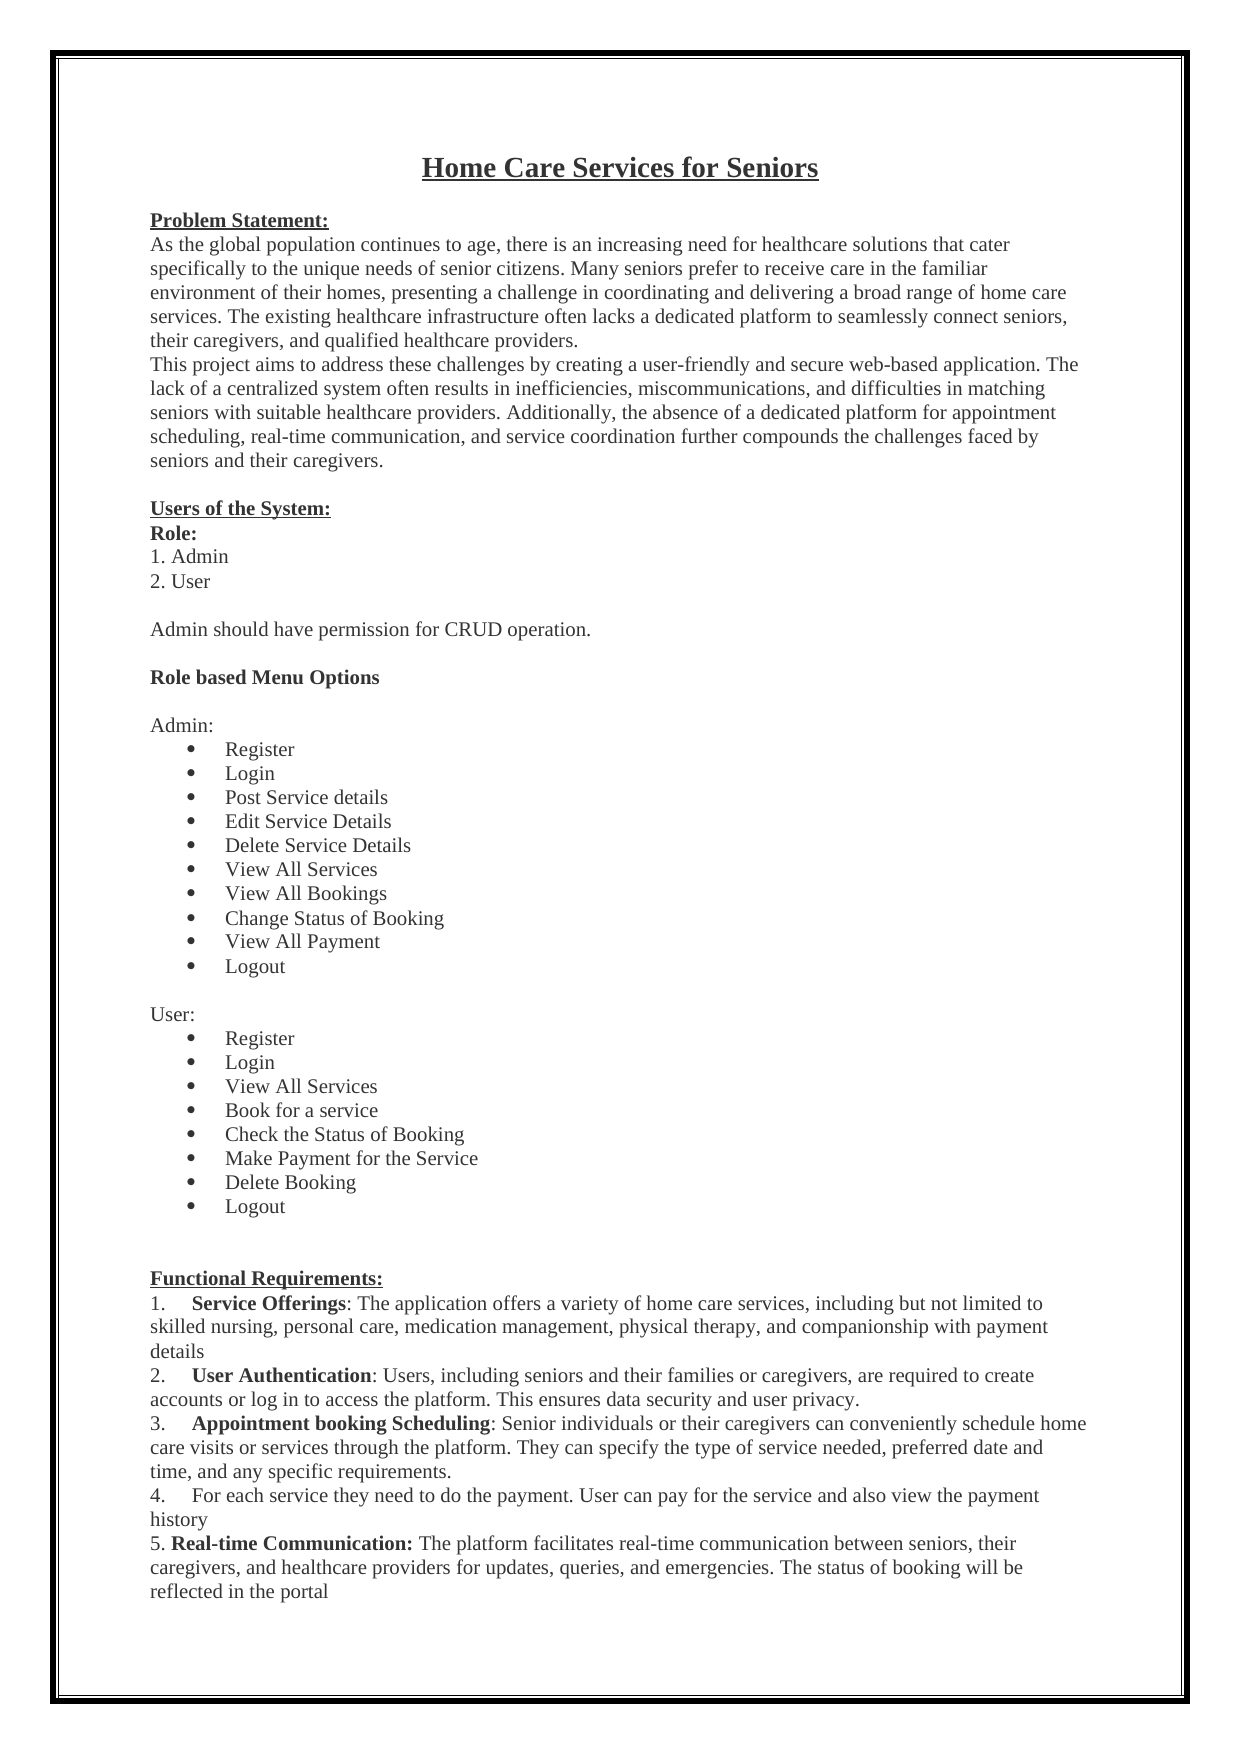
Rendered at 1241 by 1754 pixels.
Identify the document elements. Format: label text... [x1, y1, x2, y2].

text Admin should have permission for CRUD operation. [150, 617, 1090, 641]
text 1. Admin [150, 544, 1090, 568]
text This project aims to address these challenges by creating a user-friendly and secure web-based application. The lack of a centralized system often results in inefficiencies, miscommunications, and difficulties in matching seniors with suitable healthcare providers. Additionally, the absence of a dedicated platform for appointment scheduling, real-time communication, and service coordination further compounds the challenges faced by seniors and their caregivers. [150, 352, 1090, 472]
list Login [187, 1050, 1090, 1074]
list Register [187, 737, 1090, 761]
list Post Service details [187, 785, 1090, 809]
text 1. Service Offerings: The application offers a variety of home care services, including but not limited to skilled nursing, personal care, medication management, physical therapy, and companionship with payment details [150, 1290, 1090, 1363]
text Admin: [150, 713, 1090, 737]
text User: [150, 1002, 1090, 1026]
list View All Bookings [187, 881, 1090, 905]
list Delete Booking [187, 1170, 1090, 1194]
text Role based Menu Options [150, 665, 1090, 689]
list View All Services [187, 1074, 1090, 1098]
list Logout [187, 953, 1090, 978]
text 3. Appointment booking Scheduling: Senior individuals or their caregivers can conveniently schedule home care visits or services through the platform. They can specify the type of service needed, preferred date and time, and any specific requirements. [150, 1411, 1090, 1483]
text 2. User Authentication: Users, including seniors and their families or caregivers, are required to create accounts or log in to access the platform. This ensures data security and user privacy. [150, 1363, 1090, 1411]
list View All Payment [187, 929, 1090, 953]
list Register [187, 1026, 1090, 1050]
text 5. Real-time Communication: The platform facilitates real-time communication between seniors, their caregivers, and healthcare providers for updates, queries, and emergencies. The status of booking will be reflected in the portal [150, 1531, 1090, 1603]
text Role: [150, 520, 1090, 544]
list View All Services [187, 857, 1090, 881]
list Make Payment for the Service [187, 1146, 1090, 1170]
list Login [187, 761, 1090, 785]
list Book for a service [187, 1098, 1090, 1122]
text Functional Requirements: [150, 1266, 1090, 1290]
text Problem Statement: [150, 208, 1090, 232]
list Change Status of Booking [187, 905, 1090, 929]
text Home Care Services for Seniors [150, 150, 1090, 183]
text As the global population continues to age, there is an increasing need for healthcare solutions that cater specifically to the unique needs of senior citizens. Many seniors prefer to receive care in the familiar environment of their homes, presenting a challenge in coordinating and delivering a broad range of home care services. The existing healthcare infrastructure often lacks a dedicated platform to seamlessly connect seniors, their caregivers, and qualified healthcare providers. [150, 232, 1090, 352]
list Logout [187, 1194, 1090, 1218]
list Check the Status of Booking [187, 1122, 1090, 1146]
list Edit Service Details [187, 809, 1090, 833]
text 4. For each service they need to do the payment. User can pay for the service and also view the payment history [150, 1483, 1090, 1531]
text 2. User [150, 568, 1090, 593]
list Delete Service Details [187, 833, 1090, 857]
text Users of the System: [150, 496, 1090, 520]
